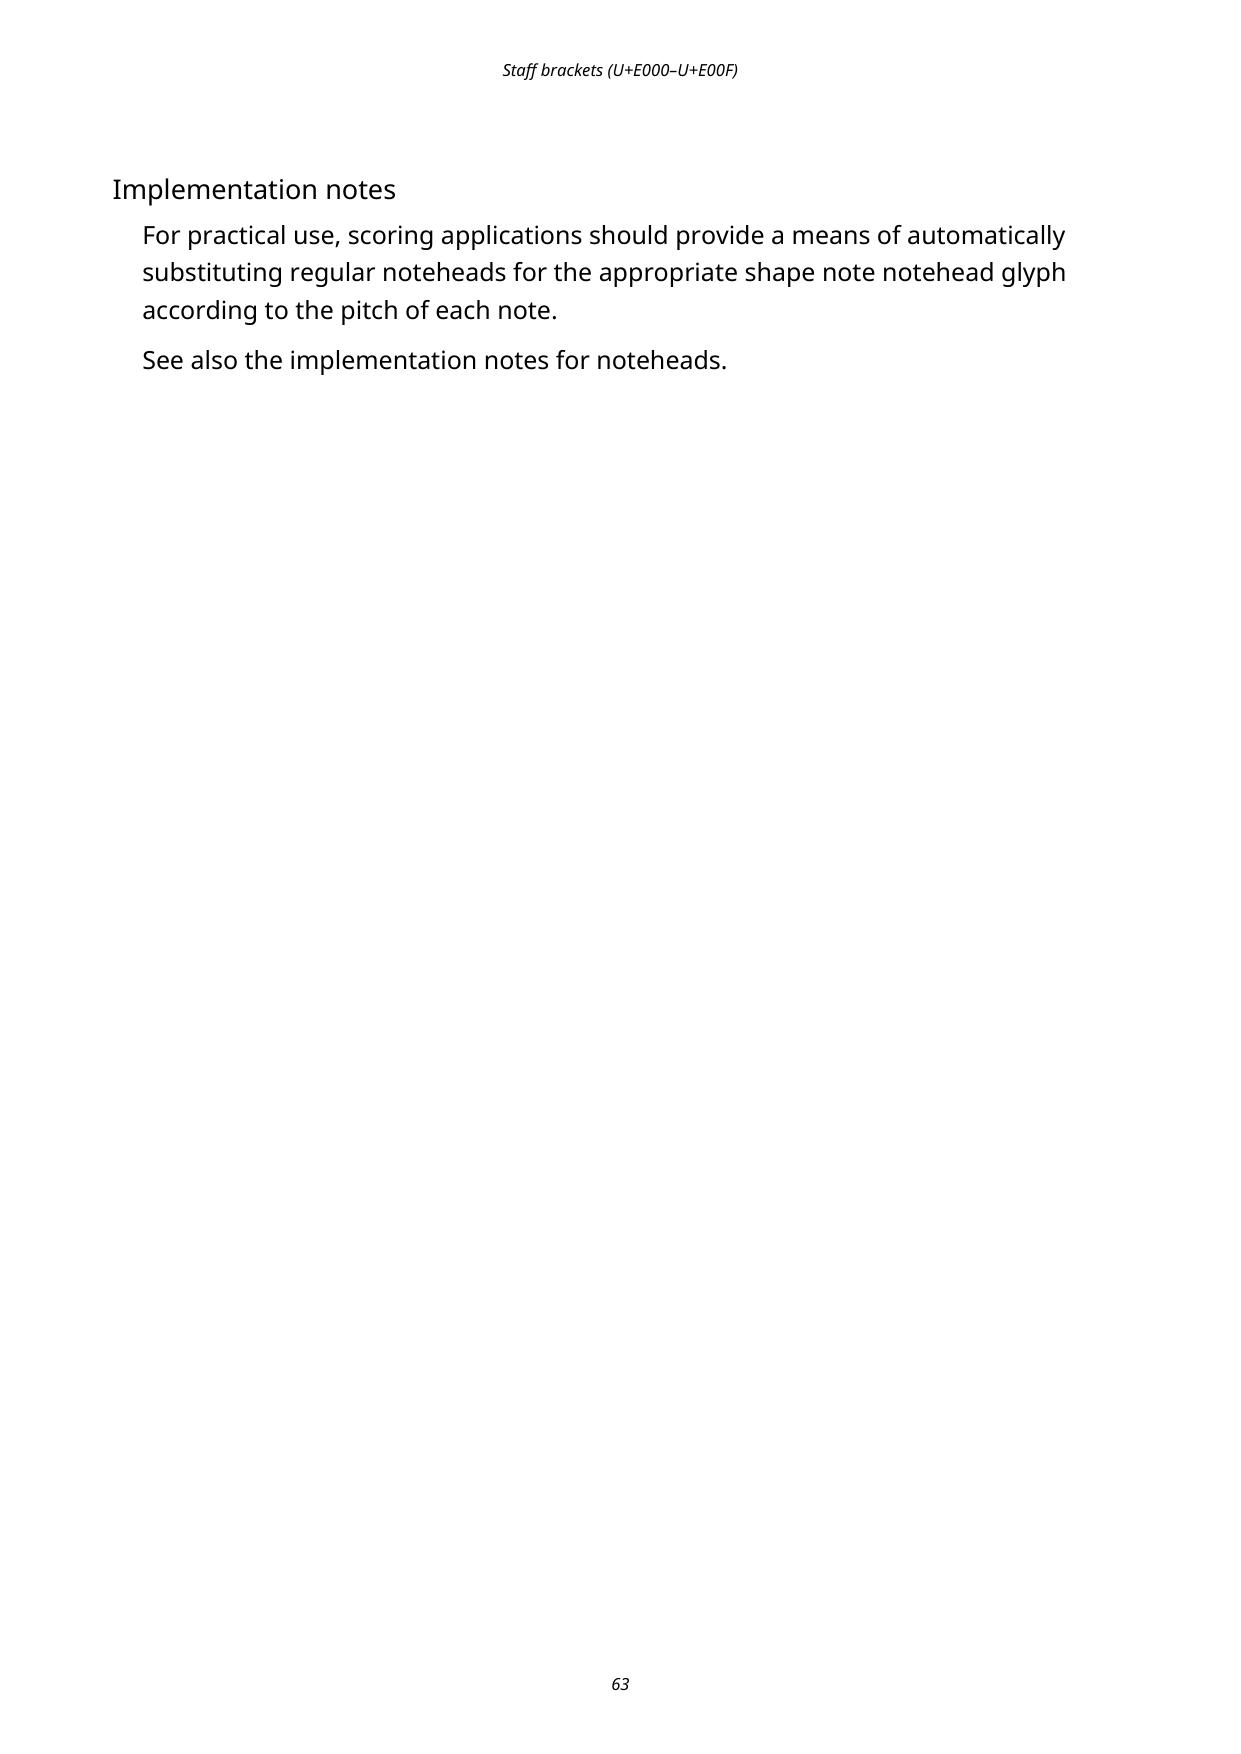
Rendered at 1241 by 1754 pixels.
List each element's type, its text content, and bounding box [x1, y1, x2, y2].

text See also the implementation notes for noteheads. [142, 342, 1128, 376]
text For practical use, scoring applications should provide a means of automatically substituting regular noteheads for the appropriate shape note notehead glyph according to the pitch of each note. [142, 218, 1128, 326]
subtitle Implementation notes [112, 171, 1128, 208]
